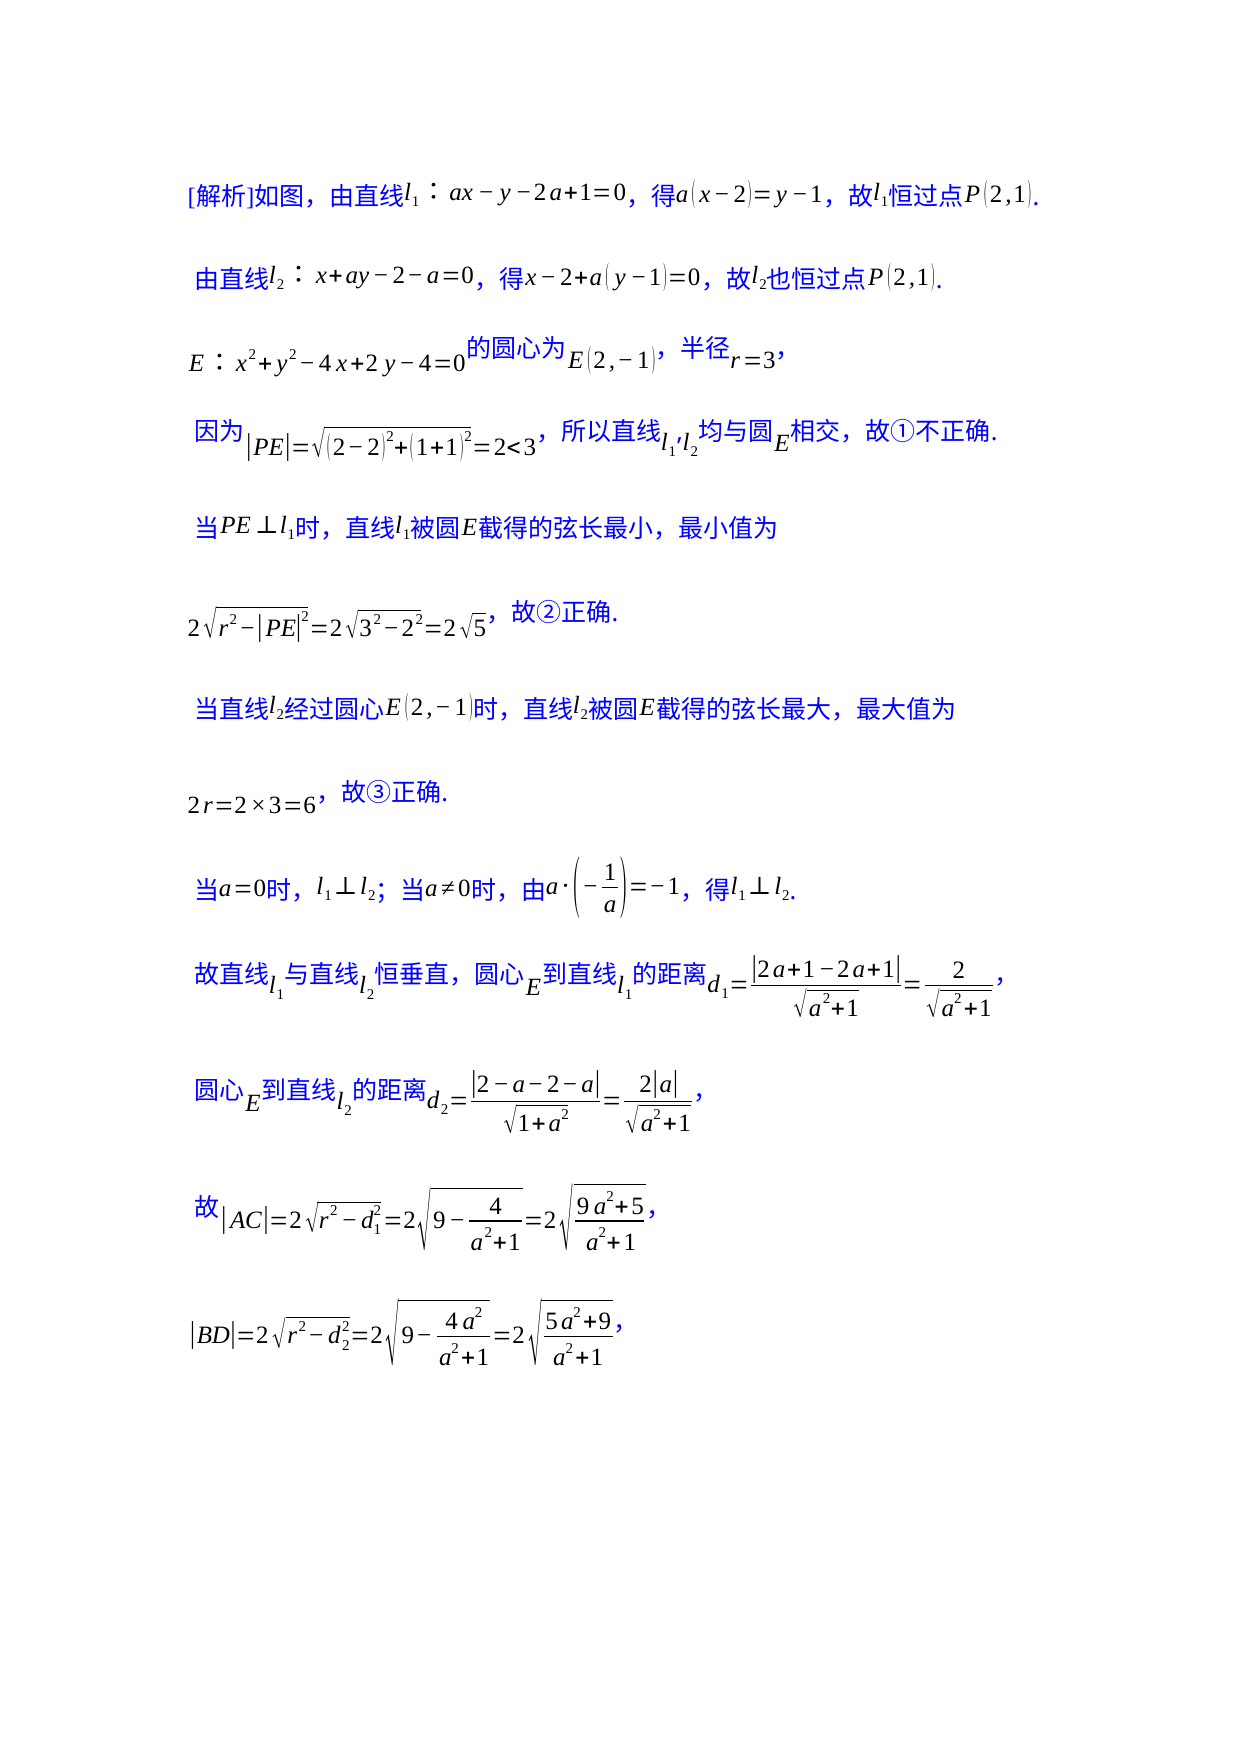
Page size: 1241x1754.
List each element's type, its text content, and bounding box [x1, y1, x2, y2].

text 故直线与直线恒垂直，圆心到直线的距离， [187, 939, 1053, 1036]
text 因为，所以直线,均与圆相交，故①不正确. [187, 411, 1053, 476]
text 故， [187, 1170, 1053, 1268]
text [解析]如图，由直线，得，故恒过点. [187, 162, 1053, 227]
text ， [187, 1286, 1053, 1383]
text 当时，；当时，由，得. [187, 856, 1053, 921]
text 当直线经过圆心时，直线被圆截得的弦长最大，最大值为，故③正确. [187, 675, 1053, 838]
text 圆心到直线的距离， [187, 1054, 1053, 1152]
text 由直线，得，故也恒过点. [187, 245, 1053, 310]
text 当时，直线被圆截得的弦长最小，最小值为，故②正确. [187, 494, 1053, 657]
text 的圆心为，半径， [187, 328, 1053, 393]
